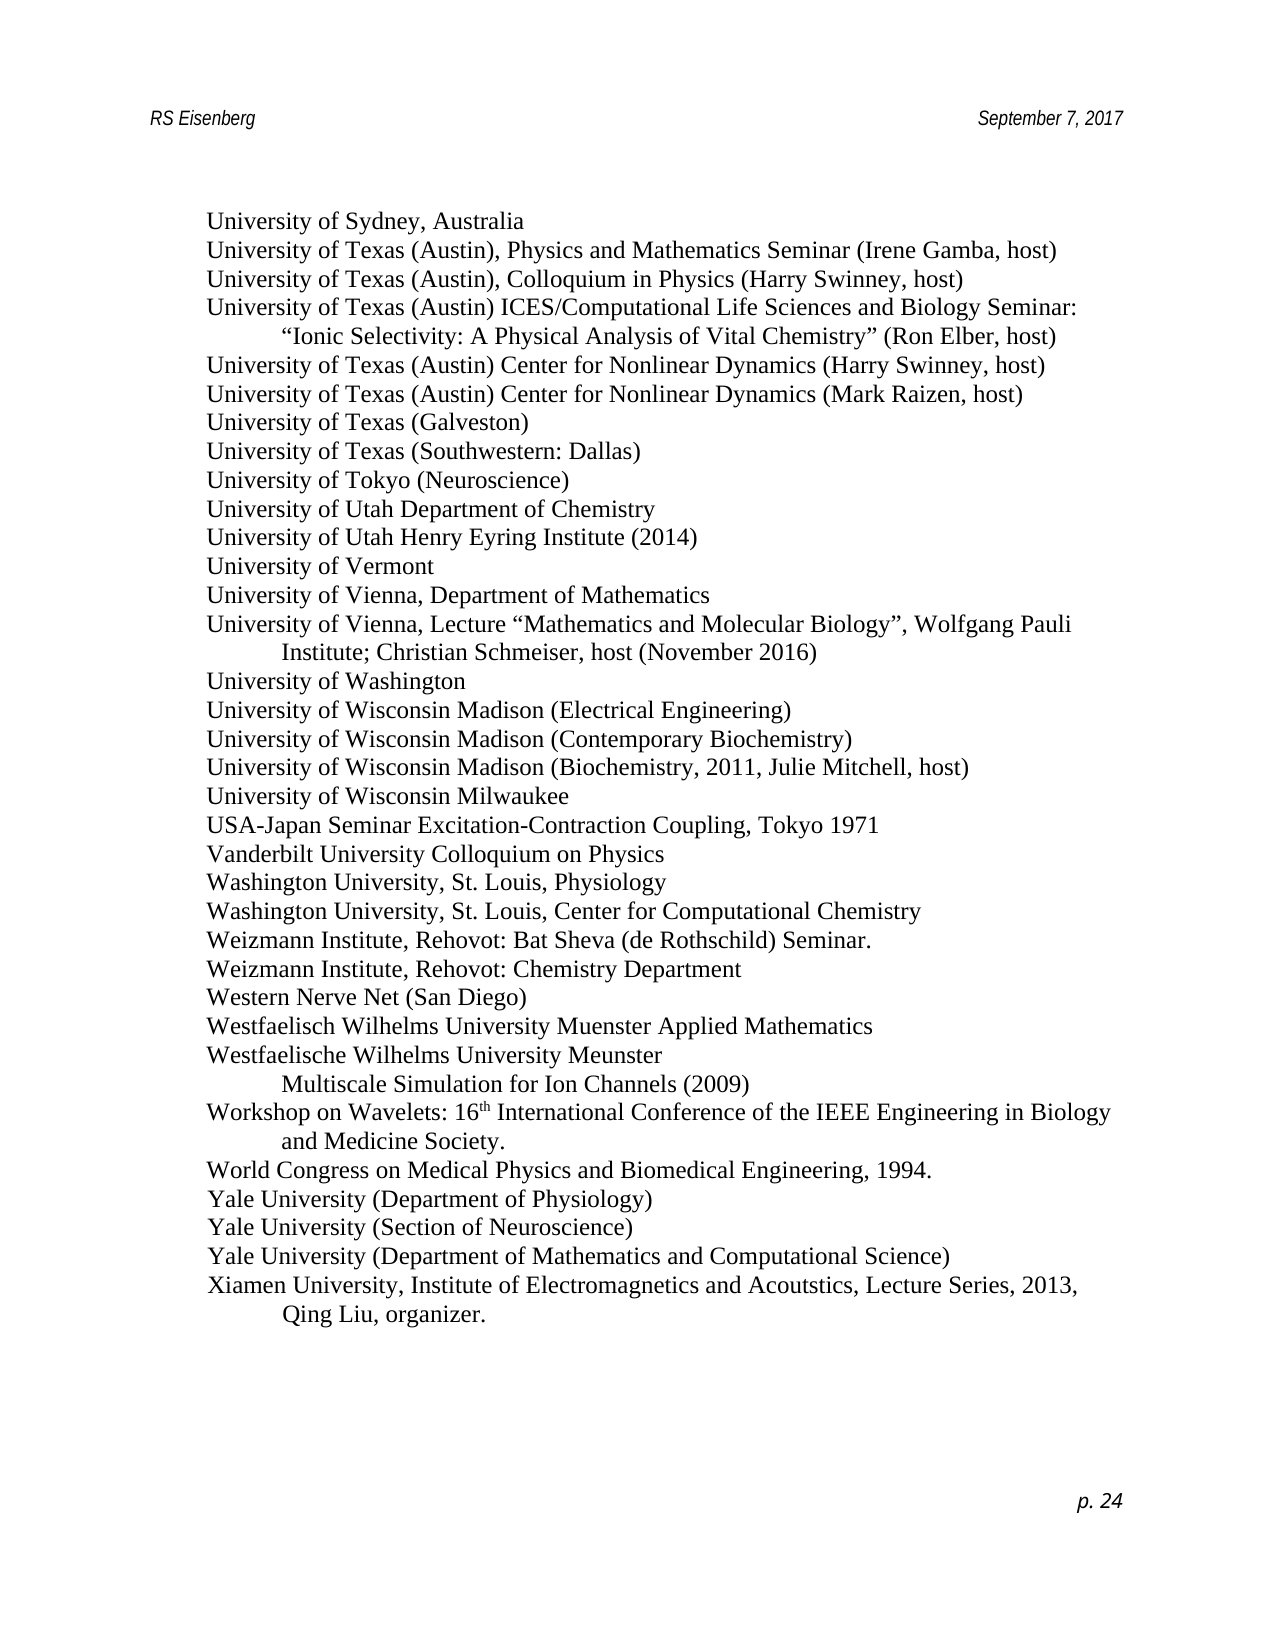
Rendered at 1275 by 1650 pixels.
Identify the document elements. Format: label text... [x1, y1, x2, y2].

text Western Nerve Net (San Diego) [206, 982, 1125, 1011]
text University of Texas (Austin) Center for Nonlinear Dynamics (Harry Swinney, host) [206, 350, 1125, 379]
text Weizmann Institute, Rehovot: Bat Sheva (de Rothschild) Seminar. [206, 925, 1125, 954]
text University of Texas (Southwestern: Dallas) [206, 436, 1125, 465]
text University of Wisconsin Madison (Biochemistry, 2011, Julie Mitchell, host) [206, 752, 1125, 781]
text University of Vienna, Lecture “Mathematics and Molecular Biology”, Wolfgang Pauli Institute; Christian Schmeiser, host (November 2016) [206, 609, 1125, 666]
text University of Vermont [206, 551, 1125, 580]
text University of Texas (Austin), Physics and Mathematics Seminar (Irene Gamba, host) [206, 235, 1125, 264]
text University of Texas (Austin) ICES/Computational Life Sciences and Biology Seminar: “Ionic Selectivity: A Physical Analysis of Vital Chemistry” (Ron Elber, host) [206, 292, 1125, 350]
text University of Tokyo (Neuroscience) [206, 465, 1125, 494]
text Washington University, St. Louis, Physiology [206, 867, 1125, 896]
text University of Texas (Austin) Center for Nonlinear Dynamics (Mark Raizen, host) [206, 379, 1125, 407]
text University of Washington [206, 666, 1125, 695]
text University of Sydney, Australia [206, 206, 1125, 235]
text University of Utah Department of Chemistry [206, 494, 1125, 522]
text University of Texas (Austin), Colloquium in Physics (Harry Swinney, host) [206, 264, 1125, 292]
text University of Wisconsin Madison (Electrical Engineering) [206, 695, 1125, 724]
text Vanderbilt University Colloquium on Physics [206, 839, 1125, 867]
text Xiamen University, Institute of Electromagnetics and Acoutstics, Lecture Series, 2013, Qing Liu, organizer. [207, 1270, 1125, 1327]
text Weizmann Institute, Rehovot: Chemistry Department [206, 954, 1125, 982]
text World Congress on Medical Physics and Biomedical Engineering, 1994. [206, 1155, 1125, 1184]
text USA-Japan Seminar Excitation-Contraction Coupling, Tokyo 1971 [206, 810, 1125, 839]
text Yale University (Section of Neuroscience) [207, 1212, 1125, 1241]
text University of Vienna, Department of Mathematics [206, 580, 1125, 609]
text Yale University (Department of Mathematics and Computational Science) [207, 1241, 1125, 1270]
text Westfaelische Wilhelms University Meunster Multiscale Simulation for Ion Channels (2009) [206, 1040, 1125, 1097]
text University of Wisconsin Madison (Contemporary Biochemistry) [206, 724, 1125, 752]
text Westfaelisch Wilhelms University Muenster Applied Mathematics [206, 1011, 1125, 1040]
text University of Texas (Galveston) [206, 407, 1125, 436]
text University of Utah Henry Eyring Institute (2014) [206, 522, 1125, 551]
text Yale University (Department of Physiology) [207, 1184, 1125, 1212]
text University of Wisconsin Milwaukee [206, 781, 1125, 810]
text Washington University, St. Louis, Center for Computational Chemistry [206, 896, 1125, 925]
text Workshop on Wavelets: 16th International Conference of the IEEE Engineering in Biology and Medicine Society. [206, 1097, 1125, 1155]
